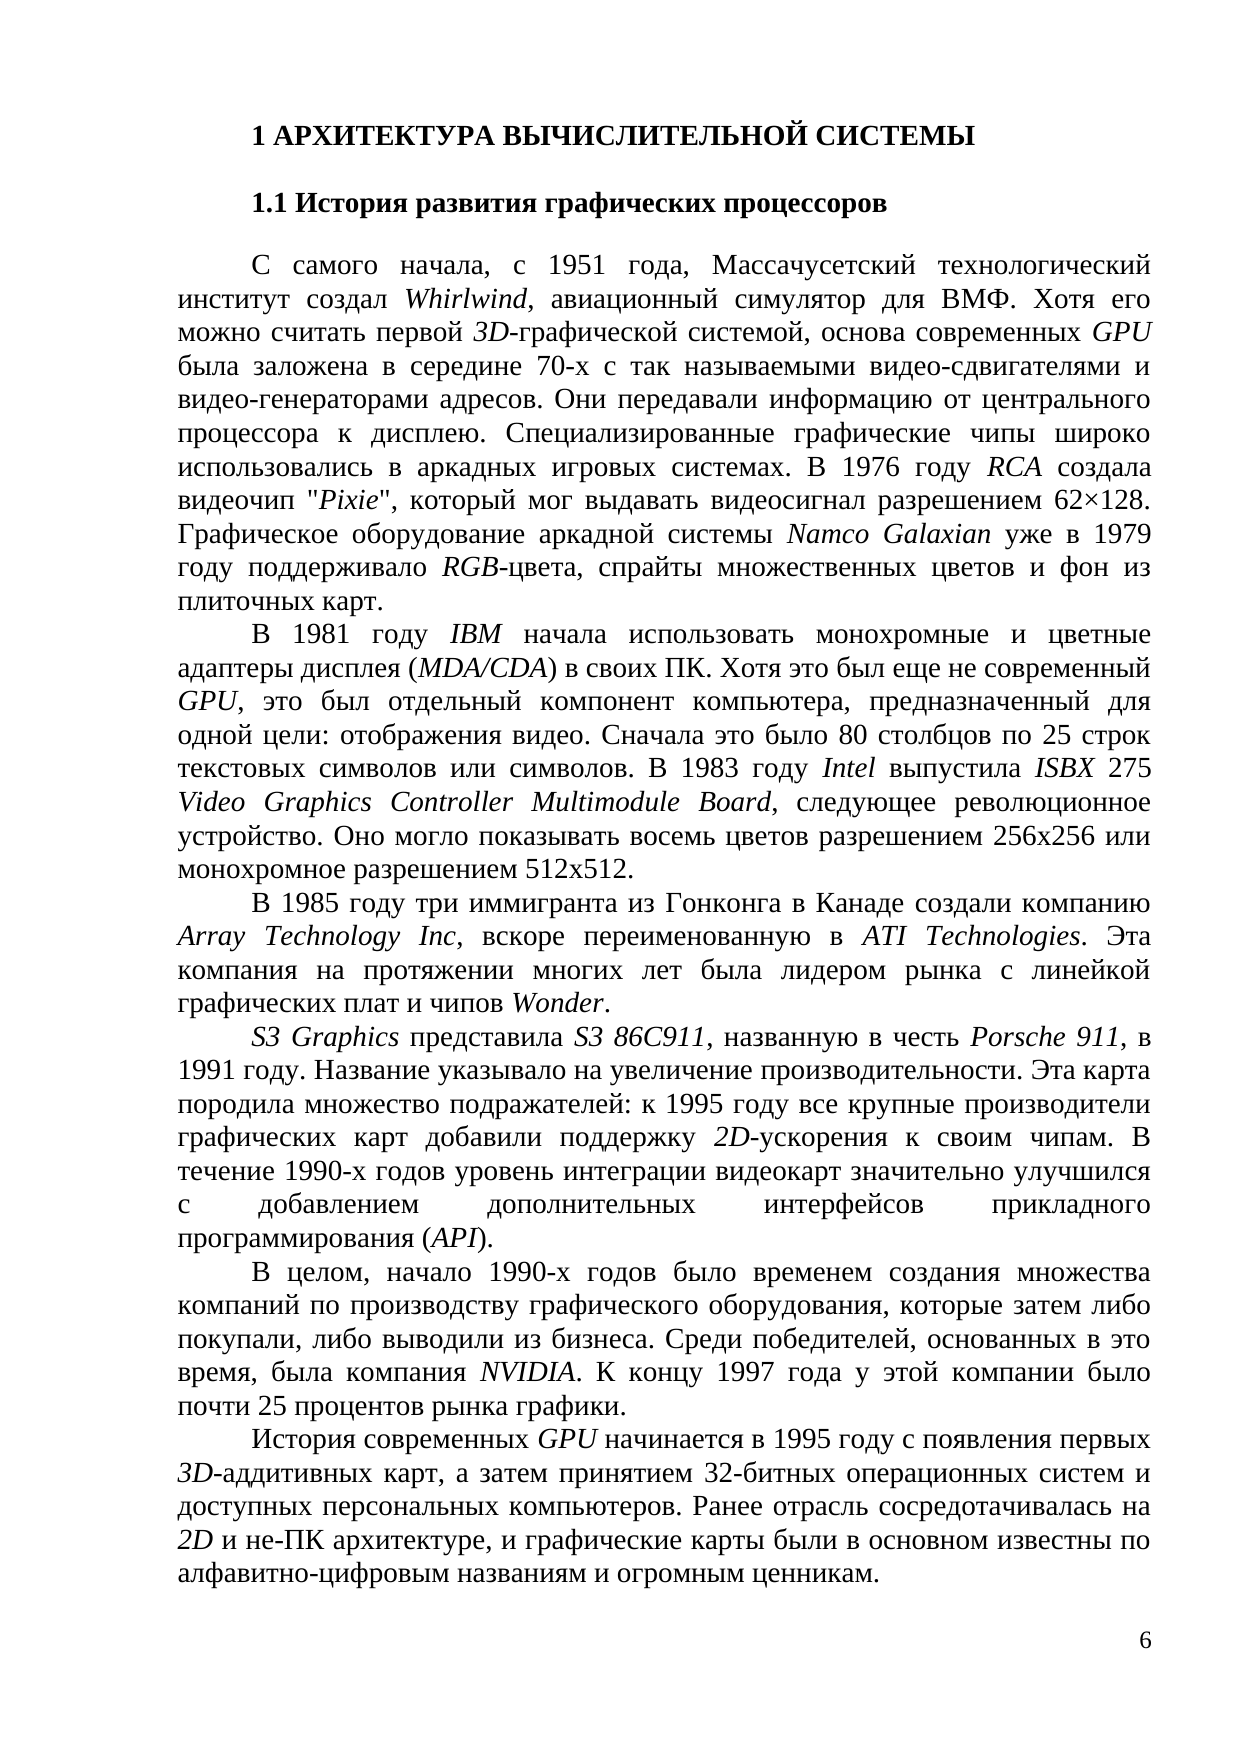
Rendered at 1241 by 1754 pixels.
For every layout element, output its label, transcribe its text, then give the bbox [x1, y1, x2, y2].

subtitle 1.1 История развития графических процессоров [177, 185, 1152, 219]
text История современных GPU начинается в 1995 году с появления первых 3D-аддитивных карт, а затем принятием 32-битных операционных систем и доступных персональных компьютеров. Ранее отрасль сосредотачивалась на 2D и не-ПК архитектуре, и графические карты были в основном известны по алфавитно-цифровым названиям и огромным ценникам. [177, 1421, 1152, 1589]
subtitle 1 АРХИТЕКТУРА ВЫЧИСЛИТЕЛЬНОЙ СИСТЕМЫ [177, 118, 1152, 152]
text В 1985 году три иммигранта из Гонконга в Канаде создали компанию Array Technology Inc, вскоре переименованную в ATI Technologies. Эта компания на протяжении многих лет была лидером рынка с линейкой графических плат и чипов Wonder. [177, 885, 1152, 1019]
text В 1981 году IBM начала использовать монохромные и цветные адаптеры дисплея (MDA/CDA) в своих ПК. Хотя это был еще не современный GPU, это был отдельный компонент компьютера, предназначенный для одной цели: отображения видео. Сначала это было 80 столбцов по 25 строк текстовых символов или символов. В 1983 году Intel выпустила ISBX 275 Video Graphics Controller Multimodule Board, следующее революционное устройство. Оно могло показывать восемь цветов разрешением 256x256 или монохромное разрешением 512x512. [177, 616, 1152, 885]
text S3 Graphics представила S3 86C911, названную в честь Porsche 911, в 1991 году. Название указывало на увеличение производительности. Эта карта породила множество подражателей: к 1995 году все крупные производители графических карт добавили поддержку 2D-ускорения к своим чипам. В течение 1990-х годов уровень интеграции видеокарт значительно улучшился с добавлением дополнительных интерфейсов прикладного программирования (API). [177, 1019, 1152, 1254]
text С самого начала, с 1951 года, Массачусетский технологический институт создал Whirlwind, авиационный симулятор для ВМФ. Хотя его можно считать первой 3D-графической системой, основа современных GPU была заложена в середине 70-х с так называемыми видео-сдвигателями и видео-генераторами адресов. Они передавали информацию от центрального процессора к дисплею. Специализированные графические чипы широко использовались в аркадных игровых системах. В 1976 году RCA создала видеочип "Pixie", который мог выдавать видеосигнал разрешением 62×128. Графическое оборудование аркадной системы Namco Galaxian уже в 1979 году поддерживало RGB-цвета, спрайты множественных цветов и фон из плиточных карт. [177, 247, 1152, 616]
text В целом, начало 1990-х годов было временем создания множества компаний по производству графического оборудования, которые затем либо покупали, либо выводили из бизнеса. Среди победителей, основанных в это время, была компания NVIDIA. К концу 1997 года у этой компании было почти 25 процентов рынка графики. [177, 1254, 1152, 1421]
